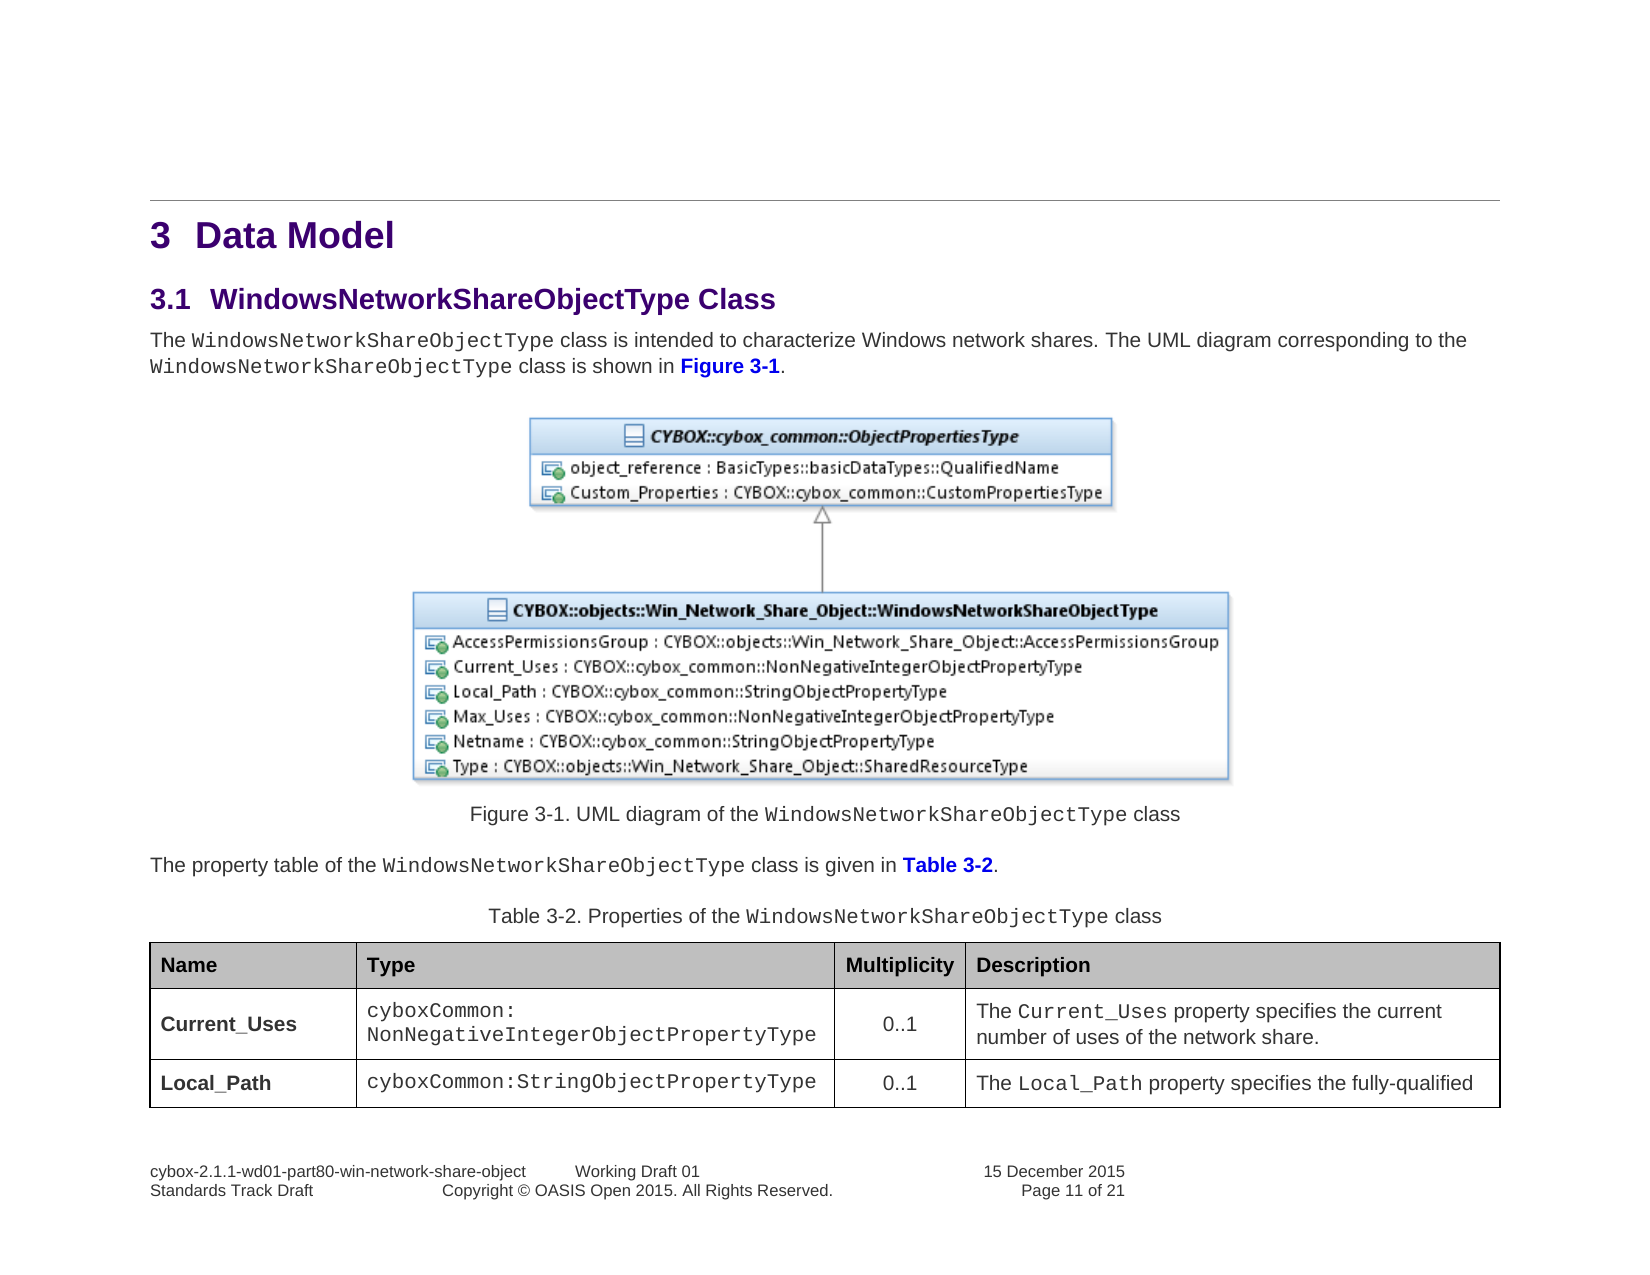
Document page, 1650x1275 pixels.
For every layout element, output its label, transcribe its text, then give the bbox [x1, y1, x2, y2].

text The WindowsNetworkShareObjectType class is intended to characterize Windows network shares. The UML diagram corresponding to the WindowsNetworkShareObjectType class is shown in Figure 3-1. [150, 328, 1500, 379]
text The property table of the WindowsNetworkShareObjectType class is given in Table 3-1. [150, 853, 1500, 878]
picture [399, 404, 1251, 802]
table_cell The Local_Path property specifies the fully-qualified path on the local system to the network share. [966, 1060, 1499, 1107]
table_header Name [151, 943, 356, 988]
table_cell cyboxCommon:StringObjectPropertyType [357, 1060, 834, 1107]
table_cell cyboxCommon: NonNegativeIntegerObjectPropertyType [357, 989, 834, 1059]
text Figure 3-1. UML diagram of the WindowsNetworkShareObjectType class [150, 802, 1500, 828]
table_cell The Current_Uses property specifies the current number of uses of the network share. [966, 989, 1499, 1059]
table_cell 0..1 [835, 989, 965, 1059]
table_header Multiplicity [835, 943, 965, 988]
table_cell Local_Path [151, 1060, 356, 1107]
table_cell Current_Uses [151, 989, 356, 1059]
subtitle Data Model [150, 201, 1500, 257]
text Table 3-1. Properties of the WindowsNetworkShareObjectType class [150, 903, 1500, 929]
table_header Description [966, 943, 1499, 988]
table_header Type [357, 943, 834, 988]
subtitle WindowsNetworkShareObjectType Class [150, 282, 1500, 315]
table_cell 0..1 [835, 1060, 965, 1107]
